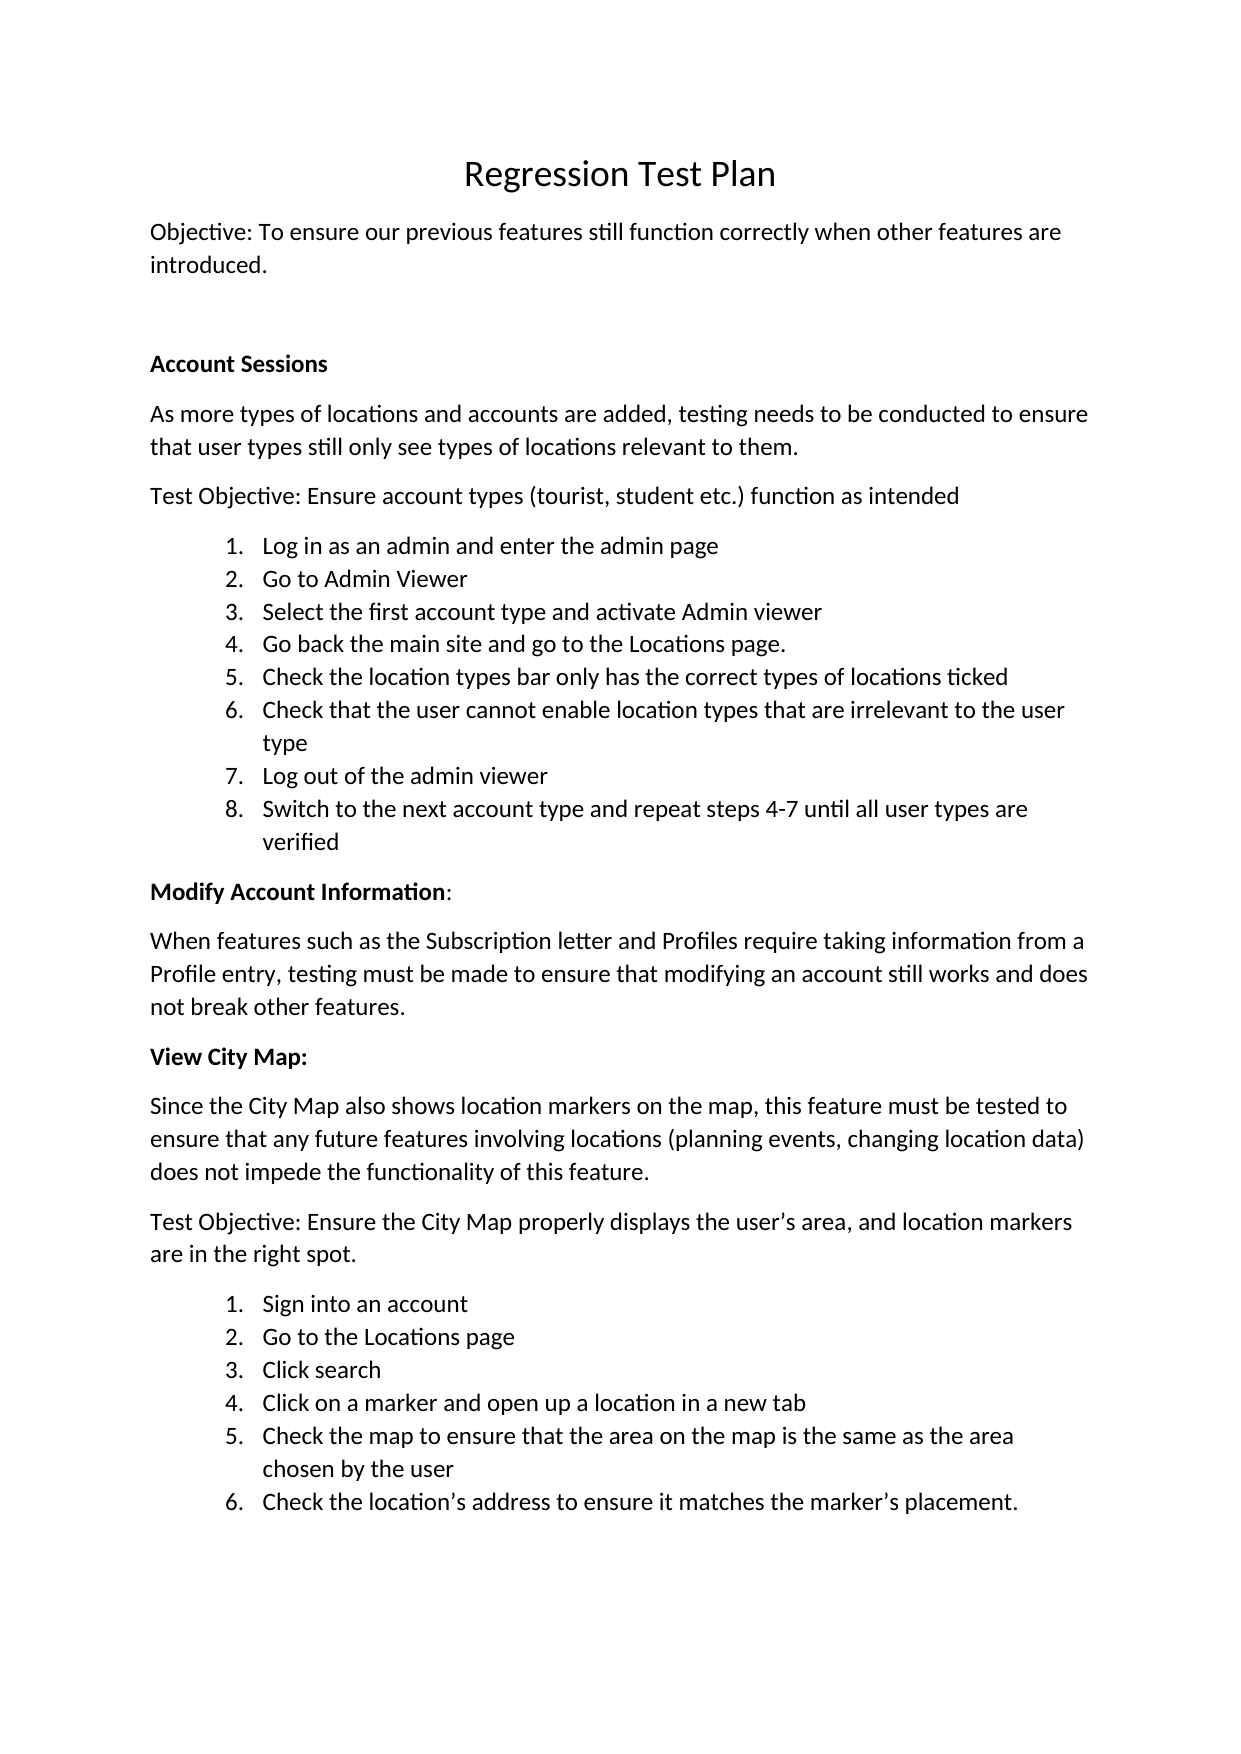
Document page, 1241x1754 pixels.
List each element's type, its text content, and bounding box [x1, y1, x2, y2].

list Check the location types bar only has the correct types of locations ticked [225, 662, 1090, 692]
list Click on a marker and open up a location in a new tab [225, 1387, 1090, 1417]
list Log in as an admin and enter the admin page [225, 530, 1090, 560]
list Check the location’s address to ensure it matches the marker’s placement. [225, 1486, 1090, 1516]
text View City Map: [150, 1041, 1090, 1071]
text Modify Account Information: [150, 876, 1090, 906]
list Check the map to ensure that the area on the map is the same as the area chosen by the user [225, 1420, 1090, 1483]
text As more types of locations and accounts are added, testing needs to be conducted to ensure that user types still only see types of locations relevant to them. [150, 398, 1090, 461]
list Go back the main site and go to the Locations page. [225, 629, 1090, 659]
text Since the City Map also shows location markers on the map, this feature must be tested to ensure that any future features involving locations (planning events, changing location data) does not impede the functionality of this feature. [150, 1090, 1090, 1187]
text Objective: To ensure our previous features still function correctly when other features are introduced. [150, 216, 1090, 279]
list Log out of the admin viewer [225, 760, 1090, 791]
list Click search [225, 1354, 1090, 1384]
text Test Objective: Ensure account types (tourist, student etc.) function as intended [150, 480, 1090, 511]
list Check that the user cannot enable location types that are irrelevant to the user type [225, 694, 1090, 758]
list Switch to the next account type and repeat steps 4-7 until all user types are verified [225, 793, 1090, 857]
text Regression Test Plan [150, 150, 1090, 196]
list Go to the Locations page [225, 1321, 1090, 1352]
text When features such as the Subscription letter and Profiles require taking information from a Profile entry, testing must be made to ensure that modifying an account still works and does not break other features. [150, 925, 1090, 1022]
text Test Objective: Ensure the City Map properly displays the user’s area, and location markers are in the right spot. [150, 1206, 1090, 1269]
list Sign into an account [225, 1288, 1090, 1319]
list Go to Admin Viewer [225, 563, 1090, 593]
list Select the first account type and activate Admin viewer [225, 596, 1090, 626]
text Account Sessions [150, 348, 1090, 379]
